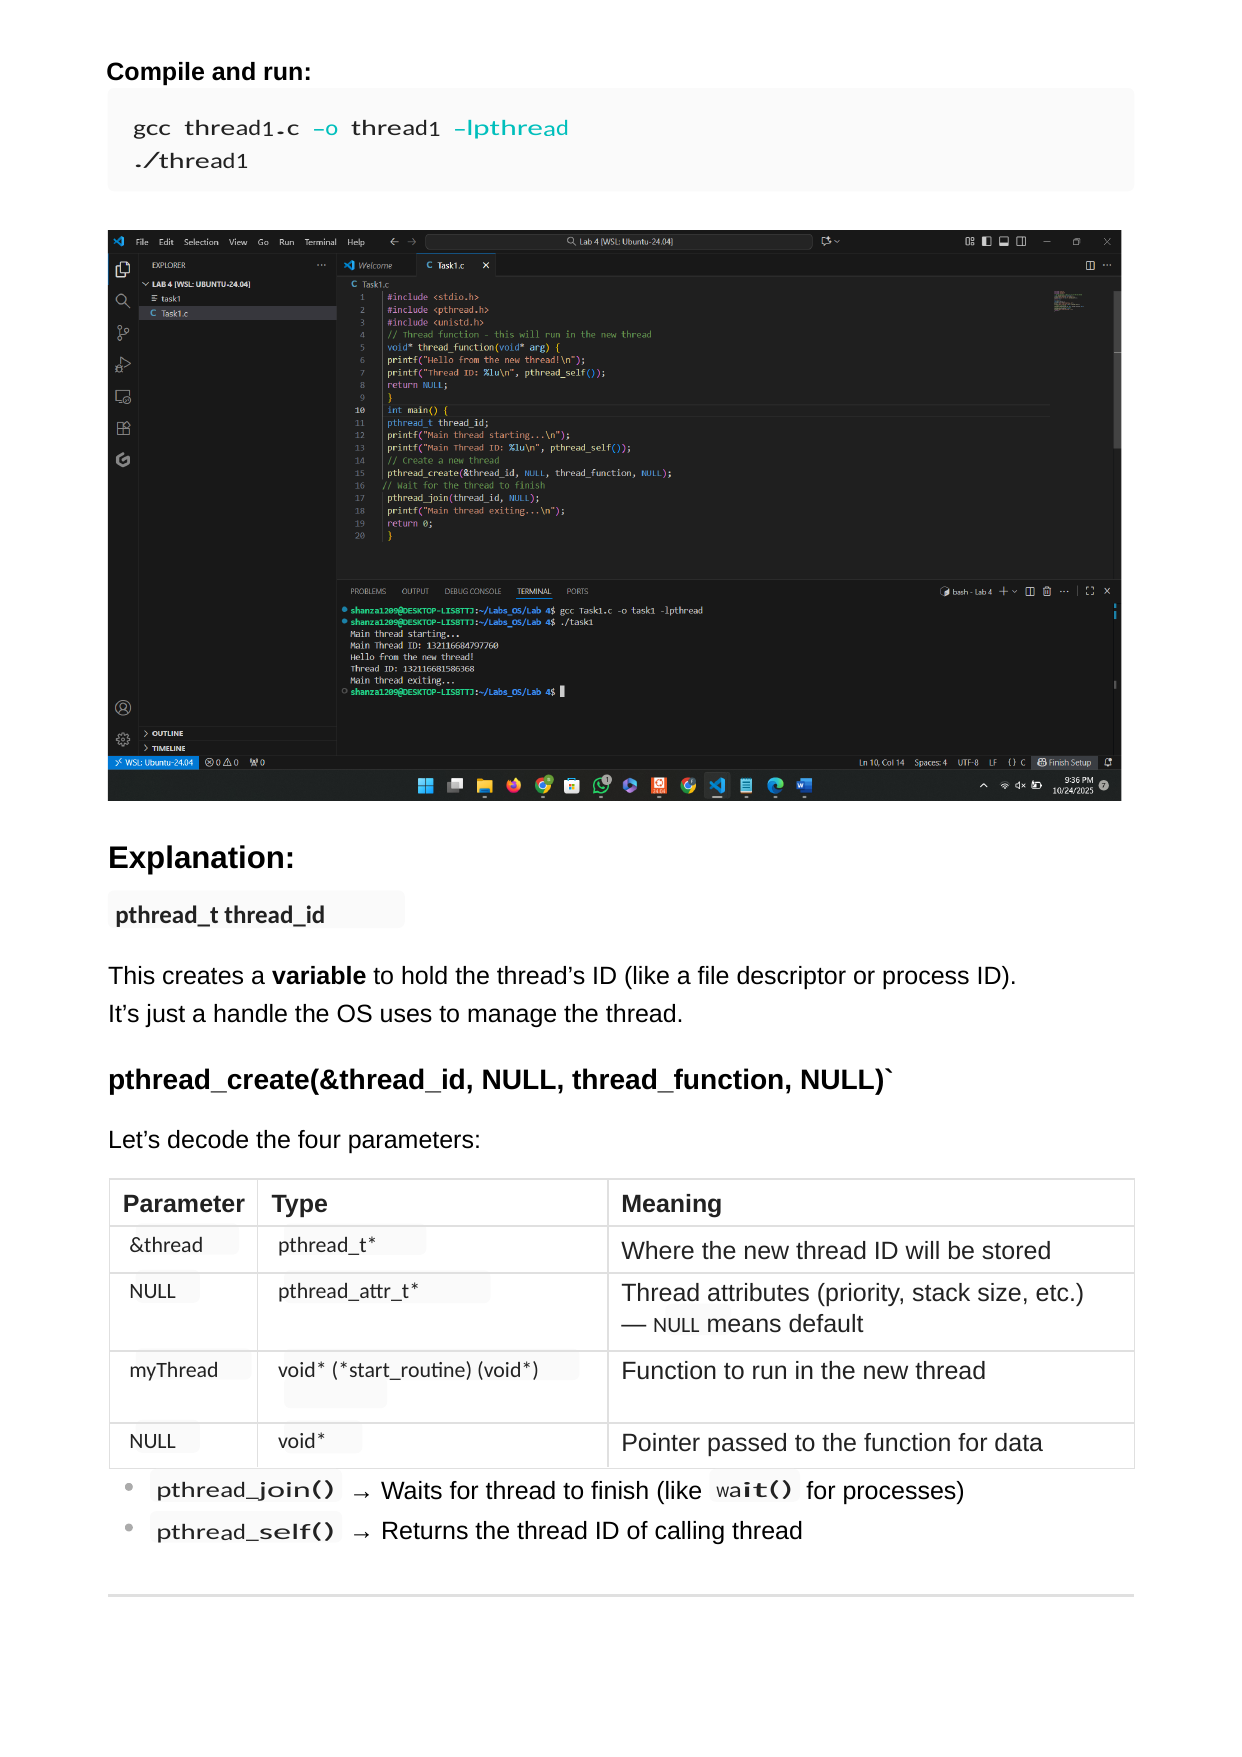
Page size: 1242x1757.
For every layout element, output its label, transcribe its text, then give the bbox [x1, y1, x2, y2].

table_cell void* (*start_routine) (void*) [258, 1352, 607, 1422]
table_cell &thread [110, 1227, 257, 1272]
table_cell Function to run in the new thread [609, 1352, 1134, 1422]
table_header Parameter [110, 1180, 257, 1225]
text Let’s decode the four parameters: [108, 1125, 1122, 1154]
text Explanation: [108, 839, 1122, 876]
table_cell myThread [110, 1352, 257, 1422]
table_cell pthread_attr_t* [258, 1274, 607, 1350]
table_cell NULL [110, 1274, 257, 1350]
text It’s just a handle the OS uses to manage the thread. [108, 999, 1122, 1027]
text Compile and run: [106, 57, 1122, 86]
text This creates a variable to hold the thread’s ID (like a file descriptor or process ID). [108, 961, 1122, 990]
table_header Meaning [609, 1180, 1134, 1225]
subtitle pthread_create(&thread_id, NULL, thread_function, NULL)` [108, 1063, 1122, 1095]
table_cell Thread attributes (priority, stack size, etc.) — NULL means default [609, 1274, 1134, 1350]
table_cell Where the new thread ID will be stored [609, 1227, 1134, 1272]
text pthread_t thread_id [115, 899, 1122, 930]
table_header Type [258, 1180, 607, 1225]
table_cell Pointer passed to the function for data [609, 1424, 1134, 1467]
table_cell pthread_t* [258, 1227, 607, 1272]
picture [107, 230, 1122, 801]
table_cell NULL [110, 1424, 257, 1467]
table_cell void* [258, 1424, 607, 1467]
